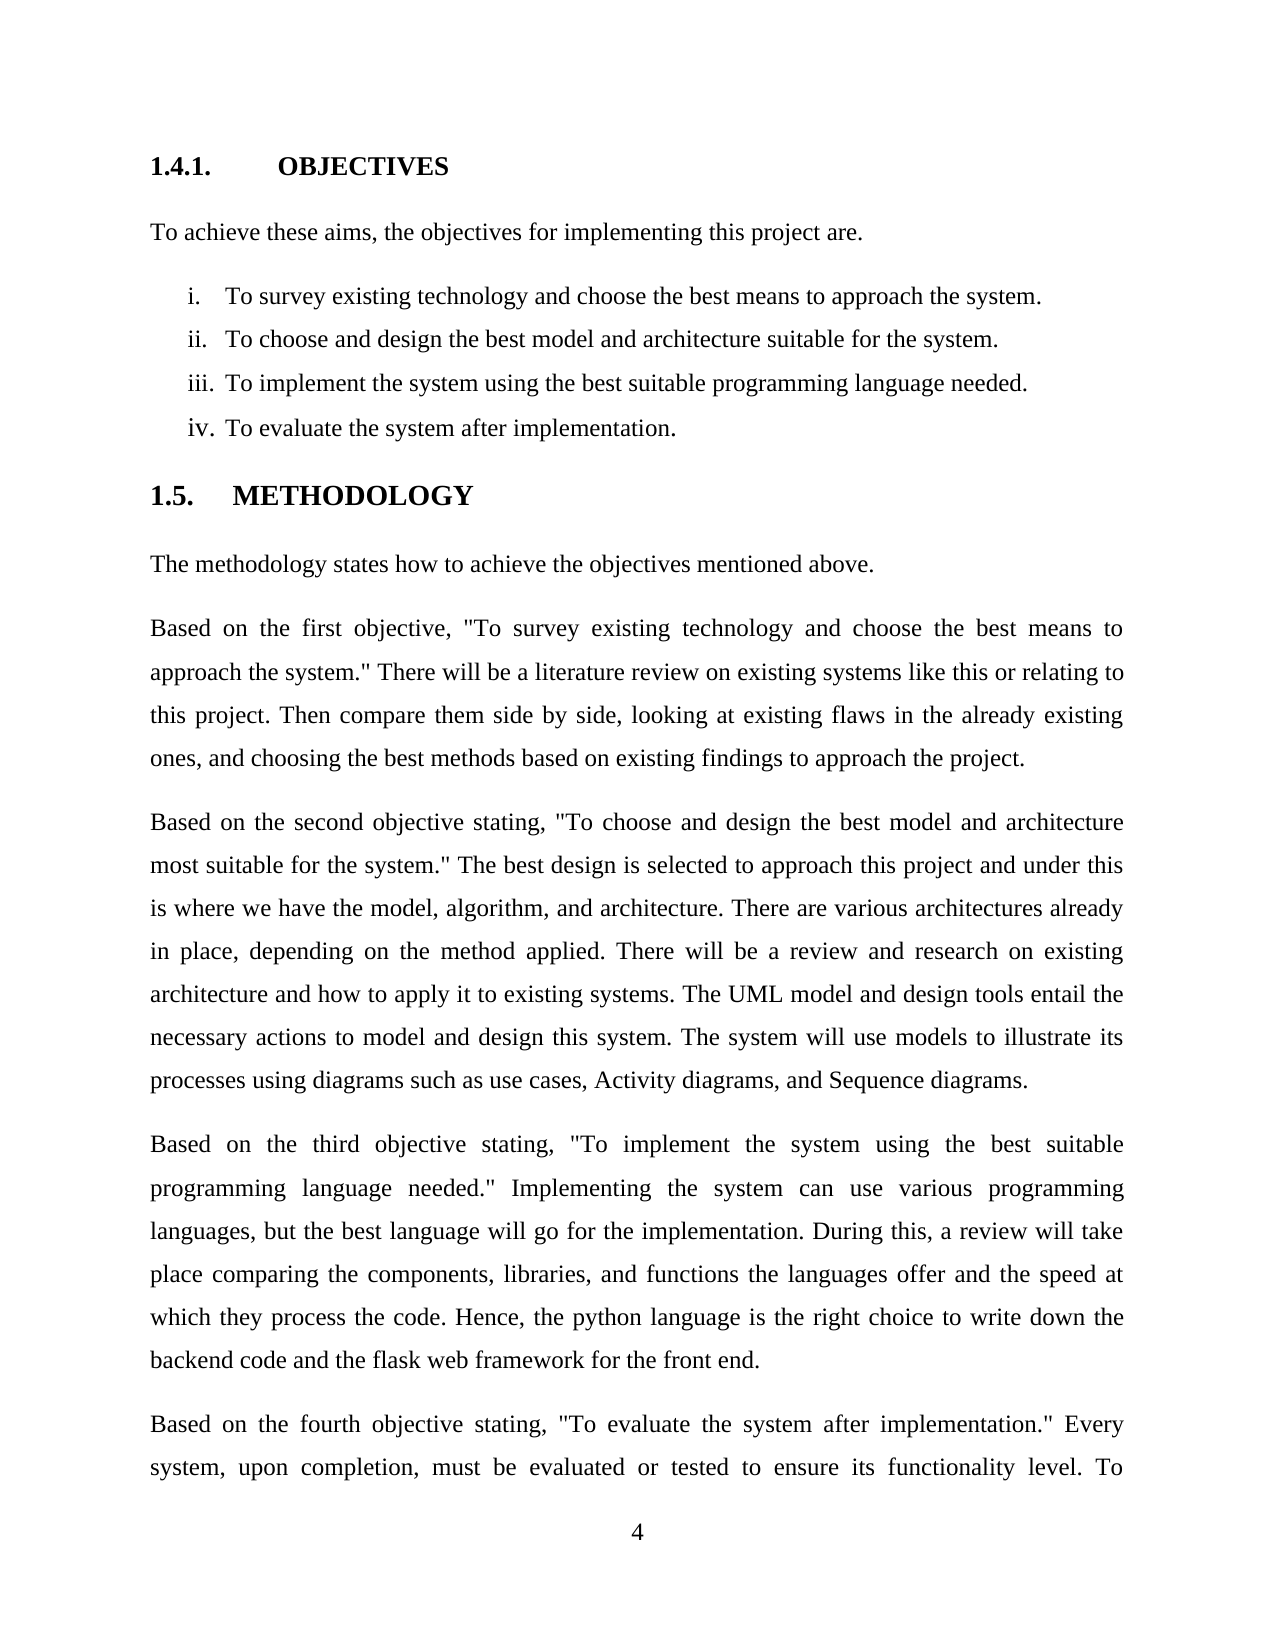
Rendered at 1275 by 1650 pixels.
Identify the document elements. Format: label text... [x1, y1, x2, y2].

text Based on the third objective stating, "To implement the system using the best suitable programming language needed." Implementing the system can use various programming languages, but the best language will go for the implementation. During this, a review will take place comparing the components, libraries, and functions the languages offer and the speed at which they process the code. Hence, the python language is the right choice to write down the backend code and the flask web framework for the front end. [150, 1129, 1125, 1374]
text To achieve these aims, the objectives for implementing this project are. [150, 217, 1125, 246]
text Based on the second objective stating, "To choose and design the best model and architecture most suitable for the system." The best design is selected to approach this project and under this is where we have the model, algorithm, and architecture. There are various architectures already in place, depending on the method applied. There will be a review and research on existing architecture and how to apply it to existing systems. The UML model and design tools entail the necessary actions to model and design this system. The system will use models to illustrate its processes using diagrams such as use cases, Activity diagrams, and Sequence diagrams. [150, 807, 1125, 1094]
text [150, 1409, 1125, 1481]
text Based on the first objective, "To survey existing technology and choose the best means to approach the system." There will be a literature review on existing systems like this or relating to this project. Then compare them side by side, looking at existing flaws in the already existing ones, and choosing the best methods based on existing findings to approach the project. [150, 613, 1125, 772]
subtitle OBJECTIVES [150, 150, 1125, 181]
list To implement the system using the best suitable programming language needed. [187, 368, 1125, 396]
list To evaluate the system after implementation. [187, 411, 1125, 442]
subtitle Methodology [150, 478, 1125, 512]
list To choose and design the best model and architecture suitable for the system. [187, 324, 1125, 353]
list To survey existing technology and choose the best means to approach the system. [187, 281, 1125, 310]
text The methodology states how to achieve the objectives mentioned above. [150, 549, 1125, 578]
